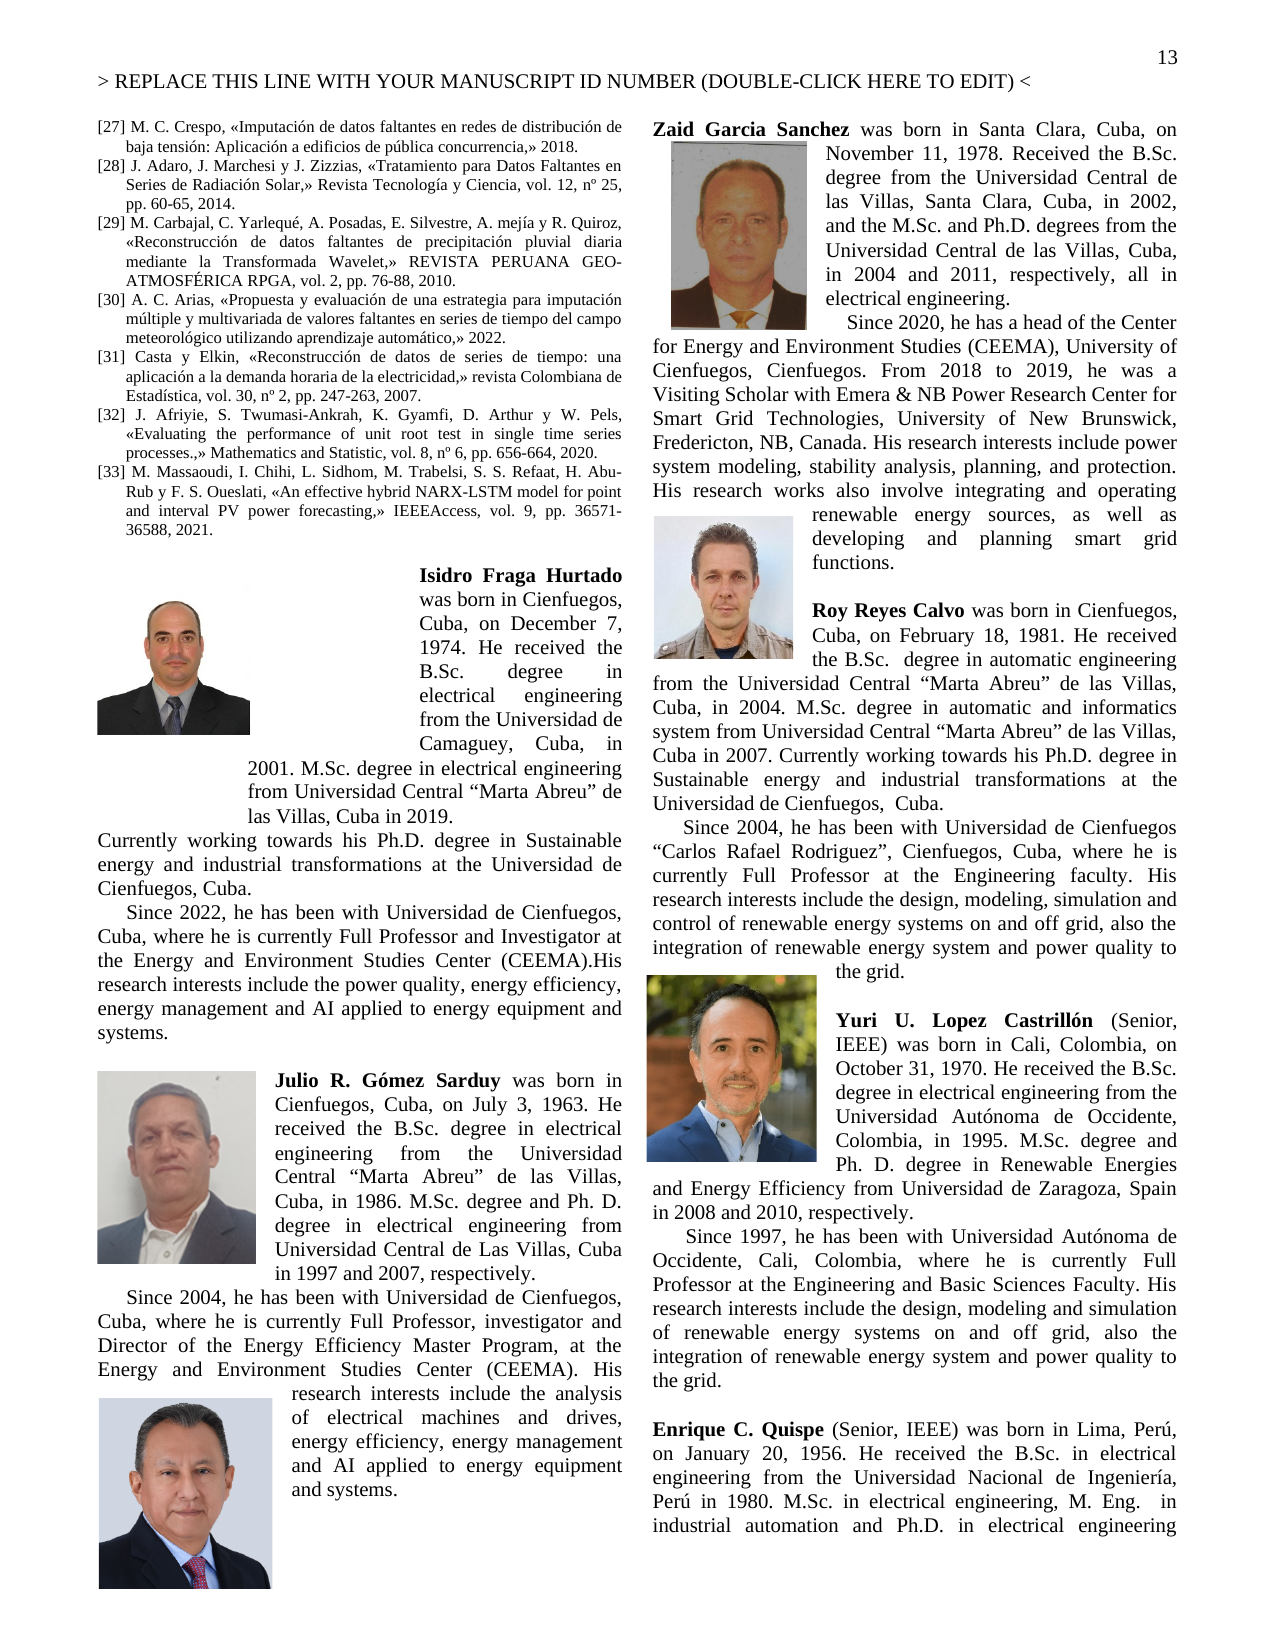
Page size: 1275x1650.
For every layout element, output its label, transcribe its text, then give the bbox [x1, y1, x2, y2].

list J. Adaro, J. Marchesi y J. Zizzias, «Tratamiento para Datos Faltantes en Series de Radiación Solar,» Revista Tecnología y Ciencia, vol. 12, nº 25, pp. 60-65, 2014. [97, 156, 622, 213]
list Casta y Elkin, «Reconstrucción de datos de series de tiempo: una aplicación a la demanda horaria de la electricidad,» revista Colombiana de Estadística, vol. 30, nº 2, pp. 247-263, 2007. [97, 347, 622, 405]
list M. Massaoudi, I. Chihi, L. Sidhom, M. Trabelsi, S. S. Refaat, H. Abu-Rub y F. S. Oueslati, «An effective hybrid NARX-LSTM model for point and interval PV power forecasting,» IEEEAccess, vol. 9, pp. 36571-36588, 2021. [97, 462, 622, 539]
text Since 1997, he has been with Universidad Autónoma de Occidente, Cali, Colombia, where he is currently Full Professor at the Engineering and Basic Sciences Faculty. His research interests include the design, modeling and simulation of renewable energy systems on and off grid, also the integration of renewable energy system and power quality to the grid. [652, 1224, 1177, 1392]
text Roy Reyes Calvo was born in Cienfuegos, Cuba, on February 18, 1981. He received the B.Sc. degree in automatic engineering from the Universidad Central “Marta Abreu” de las Villas, Cuba, in 2004. M.Sc. degree in automatic and informatics system from Universidad Central “Marta Abreu” de las Villas, Cuba in 2007. Currently working towards his Ph.D. degree in Sustainable energy and industrial transformations at the Universidad de Cienfuegos, Cuba. [652, 598, 1177, 815]
text Yuri U. Lopez Castrillón (Senior, IEEE) was born in Cali, Colombia, on October 31, 1970. He received the B.Sc. degree in electrical engineering from the Universidad Autónoma de Occidente, Colombia, in 1995. M.Sc. degree and Ph. D. degree in Renewable Energies and Energy Efficiency from Universidad de Zaragoza, Spain in 2008 and 2010, respectively. [652, 1007, 1177, 1224]
list J. Afriyie, S. Twumasi-Ankrah, K. Gyamfi, D. Arthur y W. Pels, «Evaluating the performance of unit root test in single time series processes.,» Mathematics and Statistic, vol. 8, nº 6, pp. 656-664, 2020. [97, 405, 622, 462]
text Since 2004, he has been with Universidad de Cienfuegos “Carlos Rafael Rodriguez”, Cienfuegos, Cuba, where he is currently Full Professor at the Engineering faculty. His research interests include the design, modeling, simulation and control of renewable energy systems on and off grid, also the integration of renewable energy system and power quality to the grid. [652, 815, 1177, 983]
picture [652, 516, 793, 657]
text Since 2004, he has been with Universidad de Cienfuegos, Cuba, where he is currently Full Professor, investigator and Director of the Energy Efficiency Master Program, at the Energy and Environment Studies Center (CEEMA). His research interests include the analysis of electrical machines and drives, energy efficiency, energy management and AI applied to energy equipment and systems. [97, 1285, 622, 1501]
text Since 2022, he has been with Universidad de Cienfuegos, Cuba, where he is currently Full Professor and Investigator at the Energy and Environment Studies Center (CEEMA).His research interests include the power quality, energy efficiency, energy management and AI applied to energy equipment and systems. [97, 900, 622, 1044]
list A. C. Arias, «Propuesta y evaluación de una estrategia para imputación múltiple y multivariada de valores faltantes en series de tiempo del campo meteorológico utilizando aprendizaje automático,» 2022. [97, 290, 622, 347]
picture [97, 1071, 256, 1264]
picture [97, 1398, 273, 1587]
list M. C. Crespo, «Imputación de datos faltantes en redes de distribución de baja tensión: Aplicación a edificios de pública concurrencia,» 2018. [97, 117, 622, 156]
text Isidro Fraga Hurtado was born in Cienfuegos, Cuba, on December 7, 1974. He received the B.Sc. degree in electrical engineering from the Universidad de Camaguey, Cuba, in 2001. M.Sc. degree in electrical engineering from Universidad Central “Marta Abreu” de las Villas, Cuba in 2019. [247, 563, 622, 828]
list M. Carbajal, C. Yarlequé, A. Posadas, E. Silvestre, A. mejía y R. Quiroz, «Reconstrucción de datos faltantes de precipitación pluvial diaria mediante la Transformada Wavelet,» REVISTA PERUANA GEO-ATMOSFÉRICA RPGA, vol. 2, pp. 76-88, 2010. [97, 213, 622, 290]
picture [646, 975, 817, 1162]
text Since 2020, he has a head of the Center for Energy and Environment Studies (CEEMA), University of Cienfuegos, Cienfuegos. From 2018 to 2019, he was a Visiting Scholar with Emera & NB Power Research Center for Smart Grid Technologies, University of New Brunswick, Fredericton, NB, Canada. His research interests include power system modeling, stability analysis, planning, and protection. His research works also involve integrating and operating renewable energy sources, as well as developing and planning smart grid functions. [652, 310, 1177, 574]
text Currently working towards his Ph.D. degree in Sustainable energy and industrial transformations at the Universidad de Cienfuegos, Cuba. [97, 828, 622, 900]
picture [97, 580, 251, 735]
picture [671, 141, 807, 330]
text Zaid Garcia Sanchez was born in Santa Clara, Cuba, on November 11, 1978. Received the B.Sc. degree from the Universidad Central de las Villas, Santa Clara, Cuba, in 2002, and the M.Sc. and Ph.D. degrees from the Universidad Central de las Villas, Cuba, in 2004 and 2011, respectively, all in electrical engineering. [652, 117, 1177, 310]
